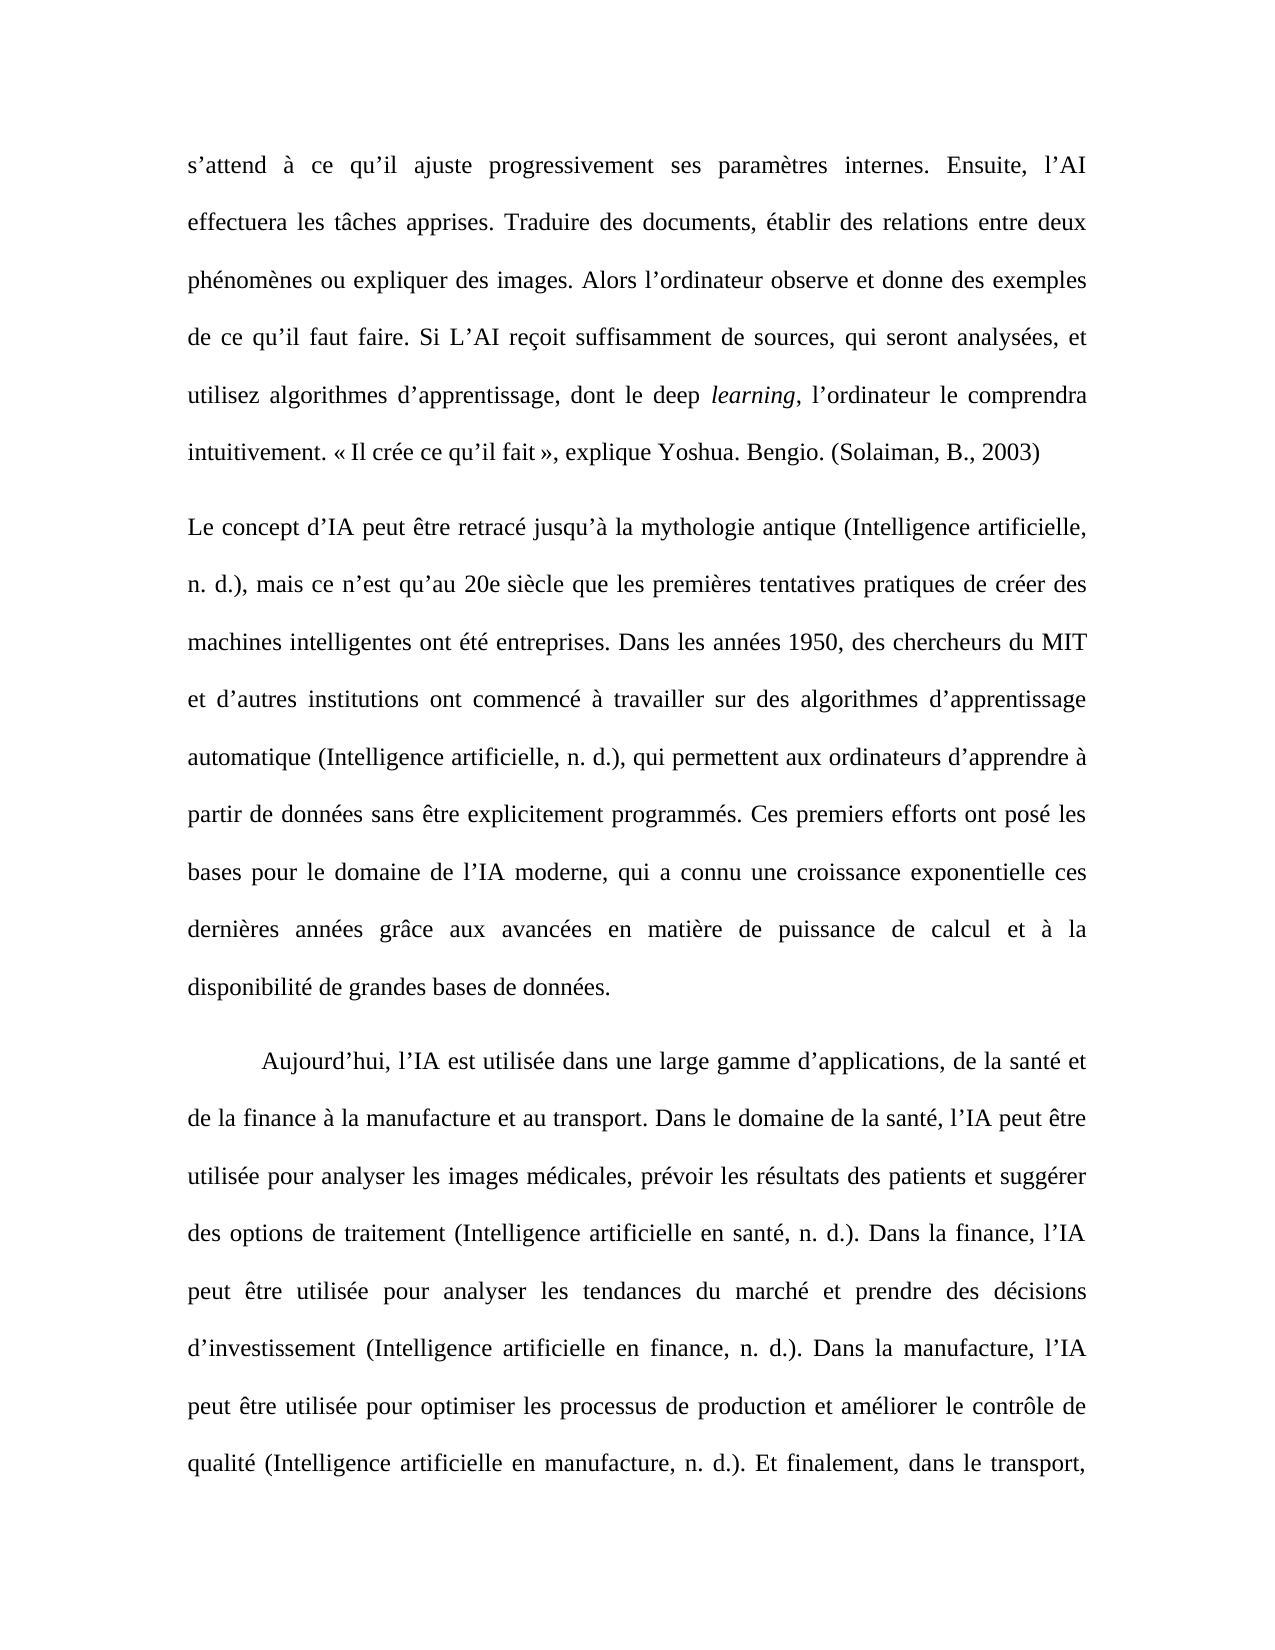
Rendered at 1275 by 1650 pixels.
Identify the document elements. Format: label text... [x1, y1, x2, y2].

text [187, 150, 1087, 466]
text Le concept d’IA peut être retracé jusqu’à la mythologie antique (Intelligence artificielle, n. d.), mais ce n’est qu’au 20e siècle que les premières tentatives pratiques de créer des machines intelligentes ont été entreprises. Dans les années 1950, des chercheurs du MIT et d’autres institutions ont commencé à travailler sur des algorithmes d’apprentissage automatique (Intelligence artificielle, n. d.), qui permettent aux ordinateurs d’apprendre à partir de données sans être explicitement programmés. Ces premiers efforts ont posé les bases pour le domaine de l’IA moderne, qui a connu une croissance exponentielle ces dernières années grâce aux avancées en matière de puissance de calcul et à la disponibilité de grandes bases de données. [187, 512, 1087, 1000]
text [187, 1046, 1087, 1477]
